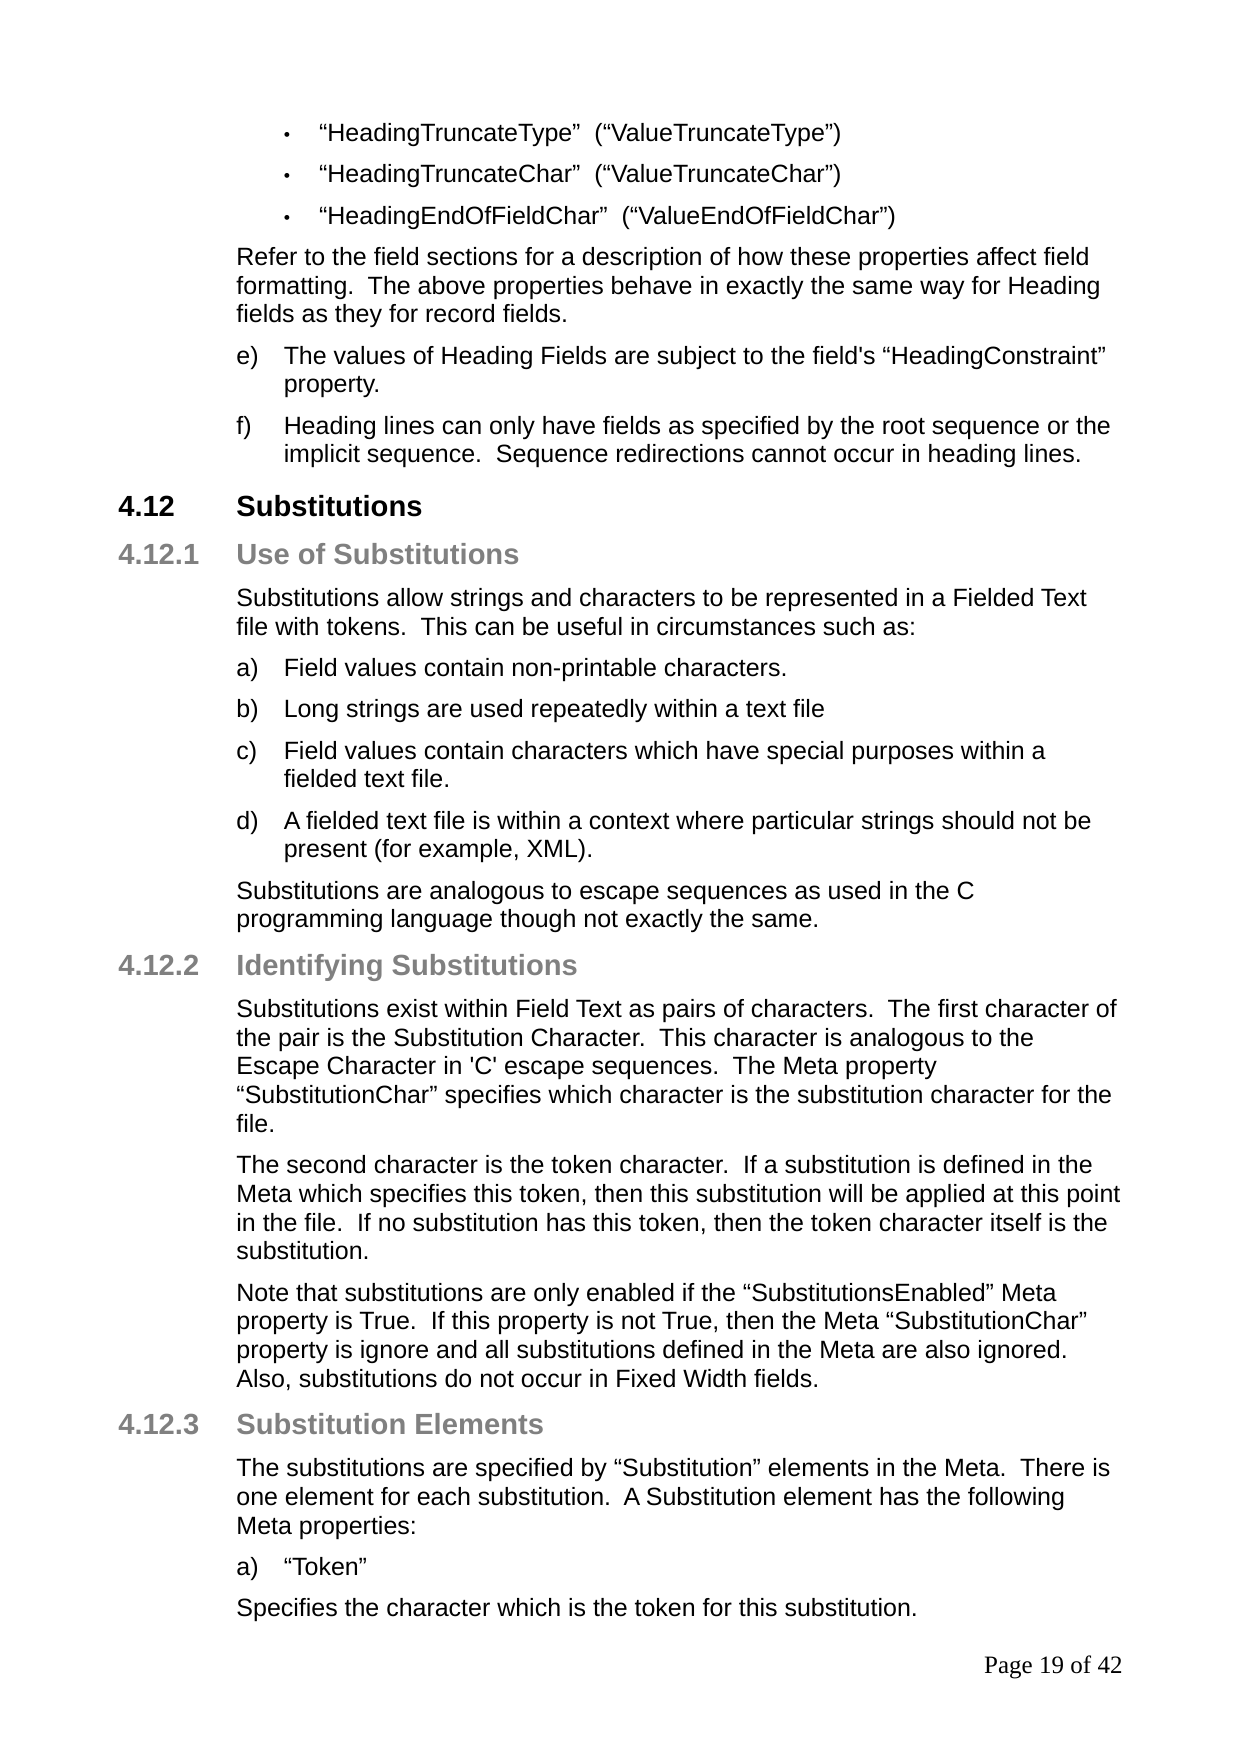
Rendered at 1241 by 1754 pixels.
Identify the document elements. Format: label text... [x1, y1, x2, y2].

list Field values contain characters which have special purposes within a fielded text file. [236, 736, 1122, 793]
text Substitutions exist within Field Text as pairs of characters. The first character of the pair is the Substitution Character. This character is analogous to the Escape Character in 'C' escape sequences. The Meta property “SubstitutionChar” specifies which character is the substitution character for the file. [236, 994, 1122, 1137]
text The second character is the token character. If a substitution is defined in the Meta which specifies this token, then this substitution will be applied at this point in the file. If no substitution has this token, then the token character itself is the substitution. [236, 1150, 1122, 1265]
list The values of Heading Fields are subject to the field's “HeadingConstraint” property. [236, 341, 1122, 398]
text Note that substitutions are only enabled if the “SubstitutionsEnabled” Meta property is True. If this property is not True, then the Meta “SubstitutionChar” property is ignore and all substitutions defined in the Meta are also ignored. Also, substitutions do not occur in Fixed Width fields. [236, 1277, 1122, 1392]
subtitle Substitution Elements [118, 1407, 1122, 1441]
list “HeadingTruncateType” (“ValueTruncateType”) [283, 118, 1122, 147]
list Field values contain non-printable characters. [236, 653, 1122, 682]
list A fielded text file is within a context where particular strings should not be present (for example, XML). [236, 806, 1122, 863]
text The substitutions are specified by “Substitution” elements in the Meta. There is one element for each substitution. A Substitution element has the following Meta properties: [236, 1453, 1122, 1539]
list “Token” [236, 1552, 1122, 1581]
text Substitutions are analogous to escape sequences as used in the C programming language though not exactly the same. [236, 876, 1122, 933]
text Refer to the field sections for a description of how these properties affect field formatting. The above properties behave in exactly the same way for Heading fields as they for record fields. [236, 242, 1122, 328]
list Heading lines can only have fields as specified by the root sequence or the implicit sequence. Sequence redirections cannot occur in heading lines. [236, 411, 1122, 468]
list “HeadingEndOfFieldChar” (“ValueEndOfFieldChar”) [283, 201, 1122, 229]
list “HeadingTruncateChar” (“ValueTruncateChar”) [283, 159, 1122, 188]
subtitle Substitutions [118, 489, 1122, 522]
text Specifies the character which is the token for this substitution. [236, 1593, 1122, 1622]
text Substitutions allow strings and characters to be represented in a Fielded Text file with tokens. This can be useful in circumstances such as: [236, 583, 1122, 641]
list Long strings are used repeatedly within a text file [236, 694, 1122, 723]
subtitle Identifying Substitutions [118, 948, 1122, 981]
subtitle Use of Substitutions [118, 537, 1122, 571]
